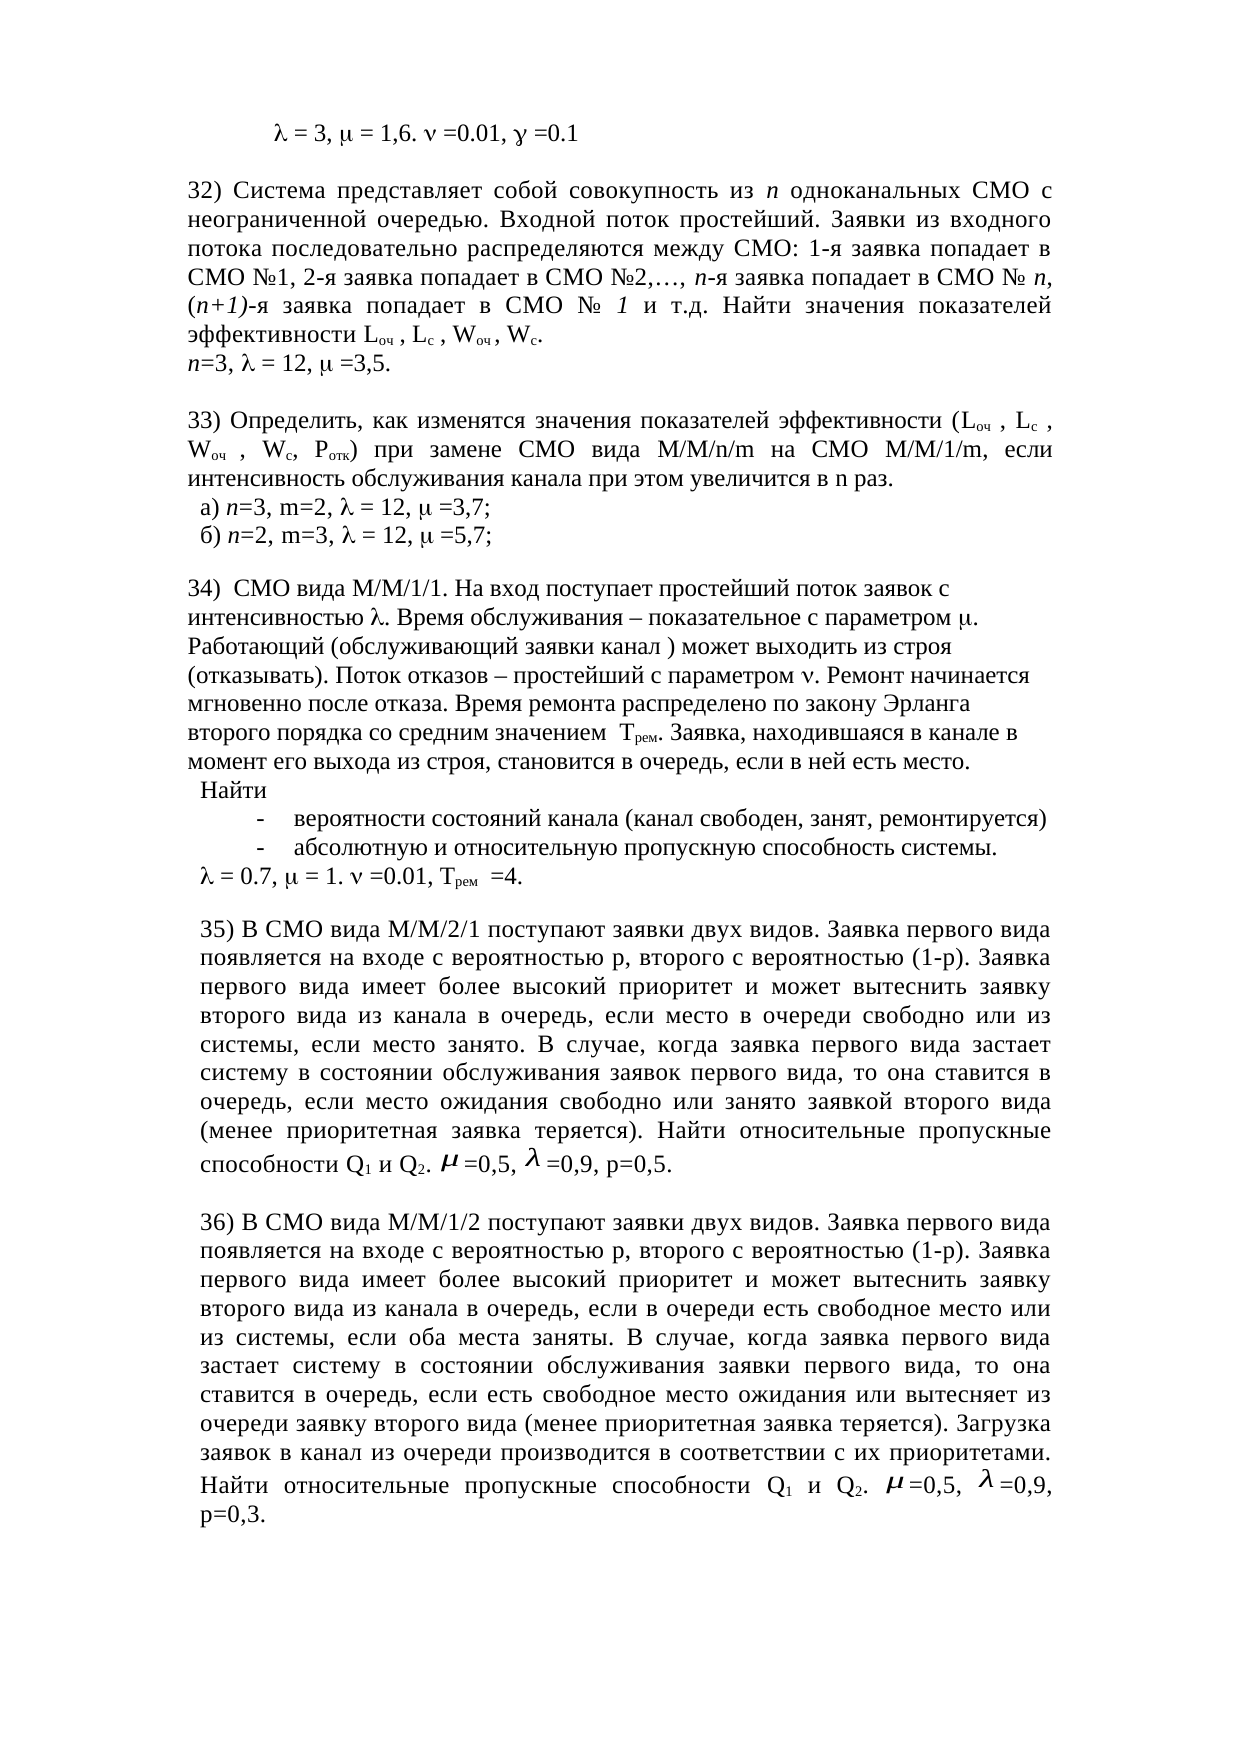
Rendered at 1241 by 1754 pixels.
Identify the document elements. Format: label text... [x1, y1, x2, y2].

text 34) СМО вида M/M/1/1. На вход поступает простейший поток заявок с интенсивностью . Время обслуживания – показательное с параметром . Работающий (обслуживающий заявки канал ) может выходить из строя (отказывать). Поток отказов – простейший с параметром . Ремонт начинается мгновенно после отказа. Время ремонта распределено по закону Эрланга второго порядка со средним значением Tрем. Заявка, находившаяся в канале в момент его выхода из строя, становится в очередь, если в ней есть место. [187, 573, 1053, 775]
list абсолютную и относительную пропускную способность системы. [256, 832, 1053, 861]
text б) n=2, m=3, = 12, =5,7; [200, 521, 1053, 549]
text 35) В СМО вида М/М/2/1 поступают заявки двух видов. Заявка первого вида появляется на входе с вероятностью р, второго с вероятностью (1-р). Заявка первого вида имеет более высокий приоритет и может вытеснить заявку второго вида из канала в очередь, если место в очереди свободно или из системы, если место занято. В случае, когда заявка первого вида застает систему в состоянии обслуживания заявок первого вида, то она ставится в очередь, если место ожидания свободно или занято заявкой второго вида (менее приоритетная заявка теряется). Найти относительные пропускные способности Q1 и Q2. =0,5, =0,9, р=0,5. [200, 914, 1053, 1178]
text Найти [187, 775, 1053, 803]
text 36) В СМО вида М/М/1/2 поступают заявки двух видов. Заявка первого вида появляется на входе с вероятностью р, второго с вероятностью (1-р). Заявка первого вида имеет более высокий приоритет и может вытеснить заявку второго вида из канала в очередь, если в очереди есть свободное место или из системы, если оба места заняты. В случае, когда заявка первого вида застает систему в состоянии обслуживания заявки первого вида, то она ставится в очередь, если есть свободное место ожидания или вытесняет из очереди заявку второго вида (менее приоритетная заявка теряется). Загрузка заявок в канал из очереди производится в соответствии с их приоритетами. Найти относительные пропускные способности Q1 и Q2. =0,5, =0,9, р=0,3. [200, 1207, 1053, 1528]
text = 3, = 1,6. =0.01, =0.1 [200, 118, 1053, 147]
text 33) Определить, как изменятся значения показателей эффективности (Lоч , Lc , Wоч , Wс, Ротк) при замене СМО вида M/M/n/m на СМО M/M/1/m, если интенсивность обслуживания канала при этом увеличится в n раз. [187, 406, 1053, 492]
text а) n=3, m=2, = 12, =3,7; [200, 492, 1053, 521]
text = 0.7, = 1. =0.01, Tрем =4. [200, 861, 1053, 890]
list вероятности состояний канала (канал свободен, занят, ремонтируется) [256, 803, 1053, 832]
text n=3, = 12, =3,5. [187, 348, 1053, 377]
